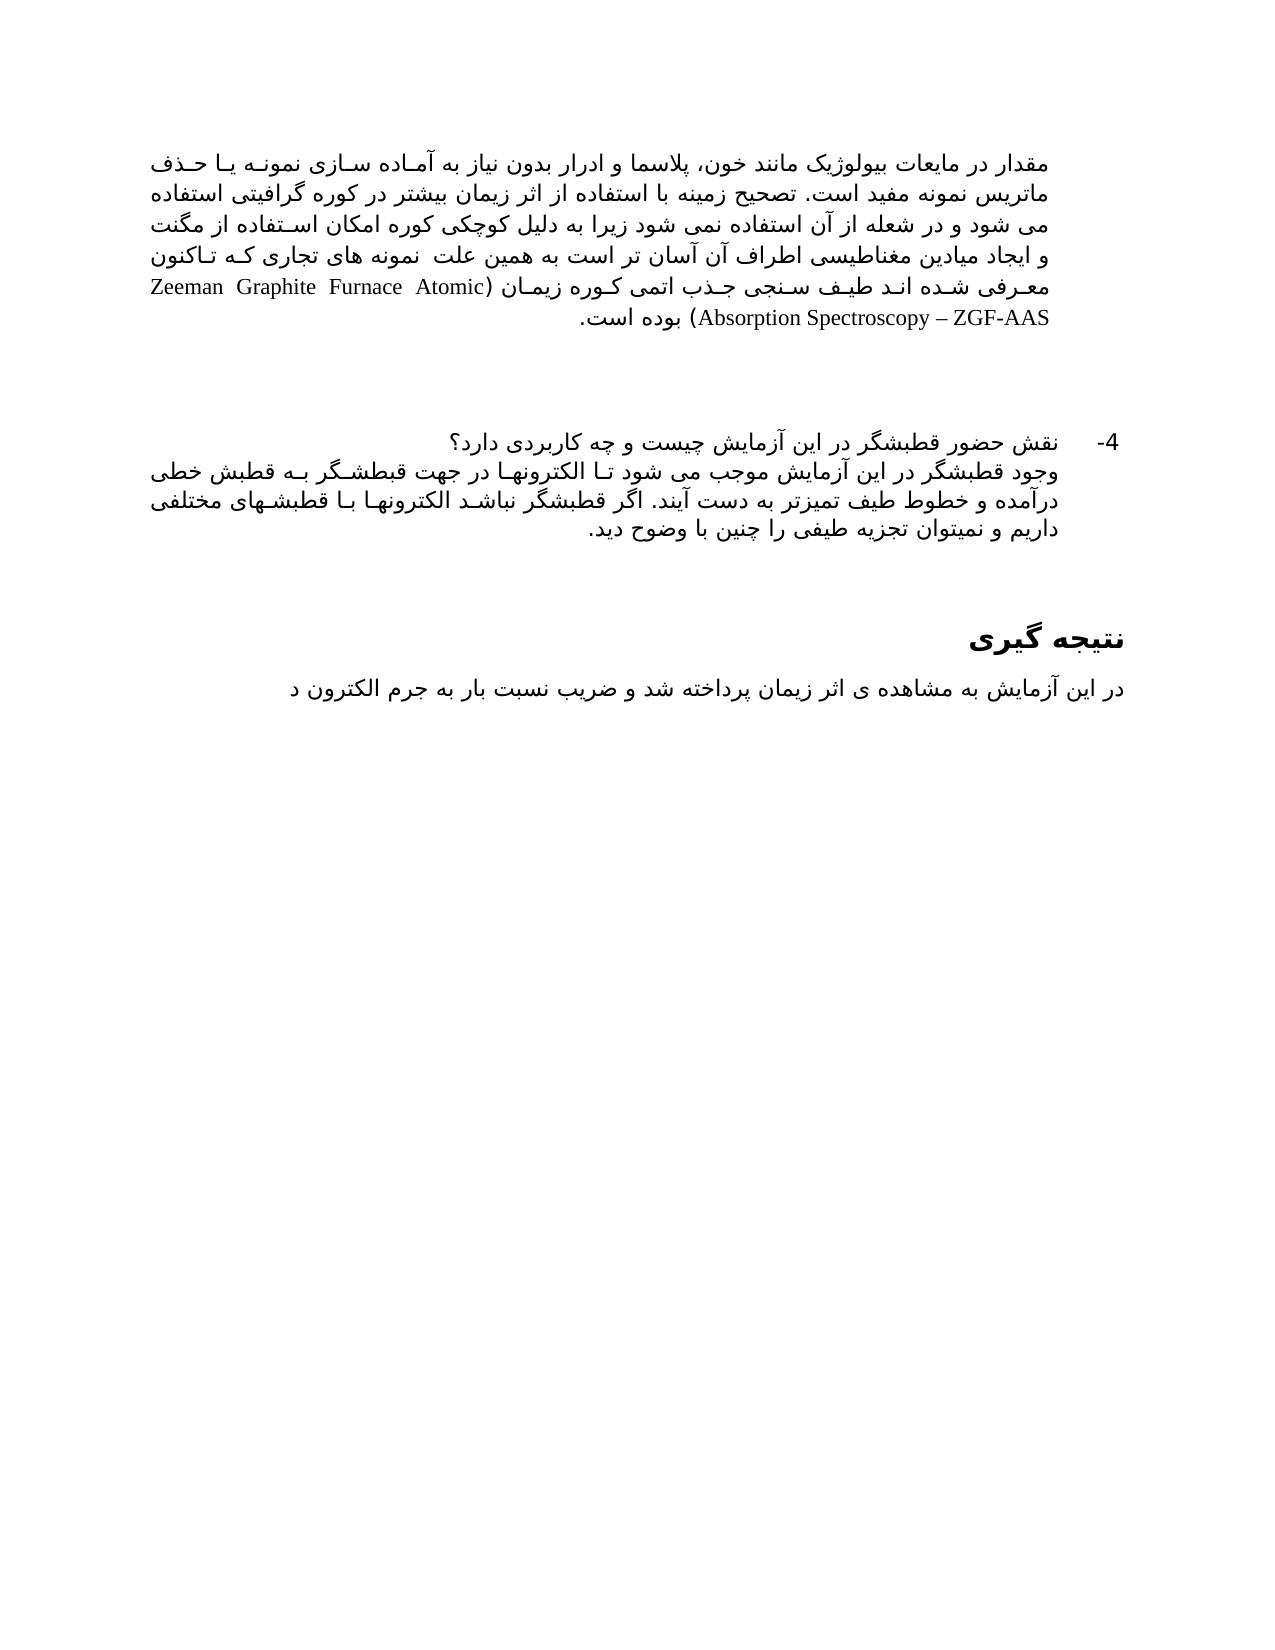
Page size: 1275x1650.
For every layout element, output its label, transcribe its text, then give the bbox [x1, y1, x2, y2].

text نتیجه گیری [150, 621, 1125, 655]
list وجود قطبشگر در این آزمایش موجب می شود تا الکترونها در جهت قبطشگر به قطبش خطی درآمده و خطوط طیف تمیزتر به دست آیند. اگر قطبشگر نباشد الکترونها با قطبشهای مختلفی داریم و نمیتوان تجزیه طیفی را چنین با وضوح دید. [150, 458, 1059, 542]
text در این آزمایش به مشاهده ی اثر زیمان پرداخته شد و ضریب نسبت بار به جرم الکترون د [150, 675, 1125, 701]
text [150, 150, 1050, 330]
list نقش حضور قطبشگر در این آزمایش چیست و چه کاربردی دارد؟ [150, 429, 1097, 456]
